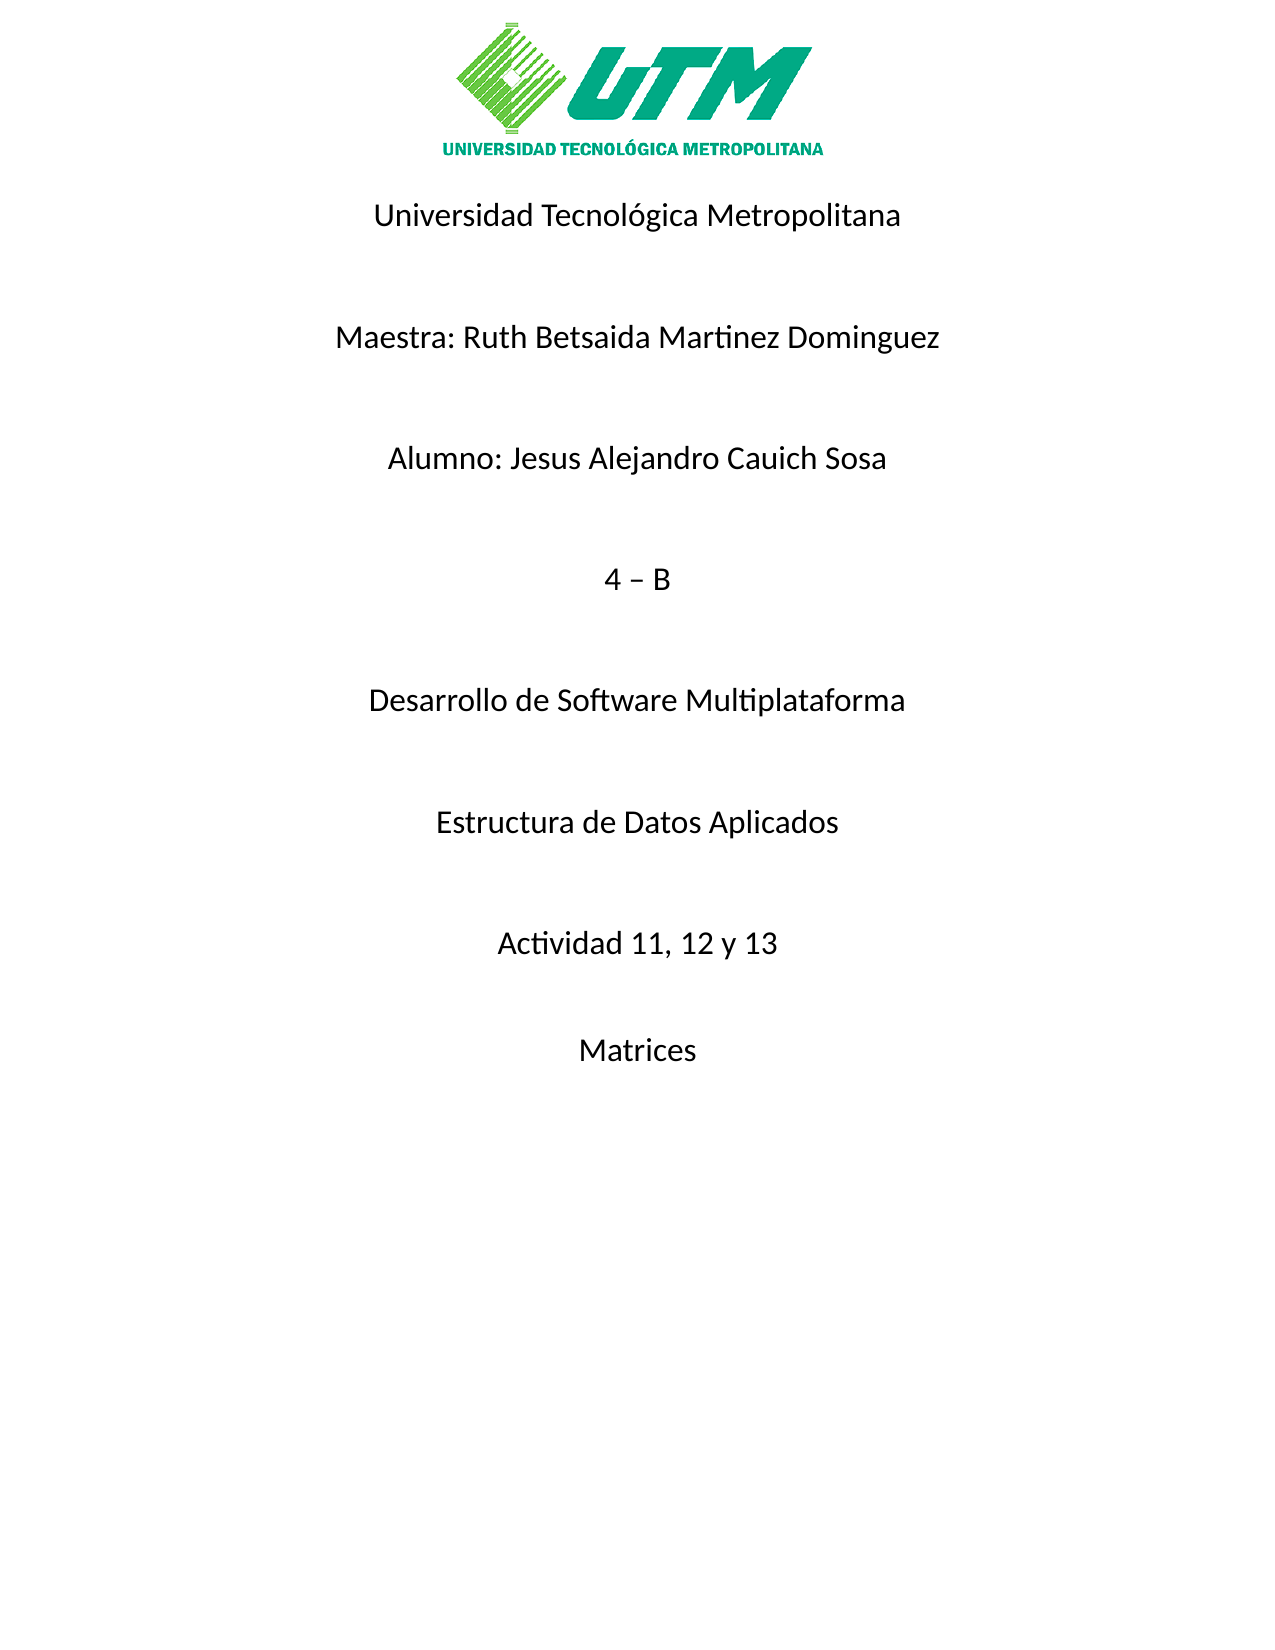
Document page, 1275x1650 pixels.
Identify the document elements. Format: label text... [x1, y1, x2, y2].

text Desarrollo de Software Multiplataforma [177, 679, 1098, 720]
text Matrices [177, 1029, 1098, 1070]
text Alumno: Jesus Alejandro Cauich Sosa [177, 437, 1098, 478]
text Maestra: Ruth Betsaida Martinez Dominguez [177, 316, 1098, 356]
picture [441, 18, 834, 158]
text Estructura de Datos Aplicados [177, 801, 1098, 841]
text 4 – B [177, 558, 1098, 599]
text Actividad 11, 12 y 13 [177, 922, 1098, 963]
text Universidad Tecnológica Metropolitana [177, 194, 1098, 235]
